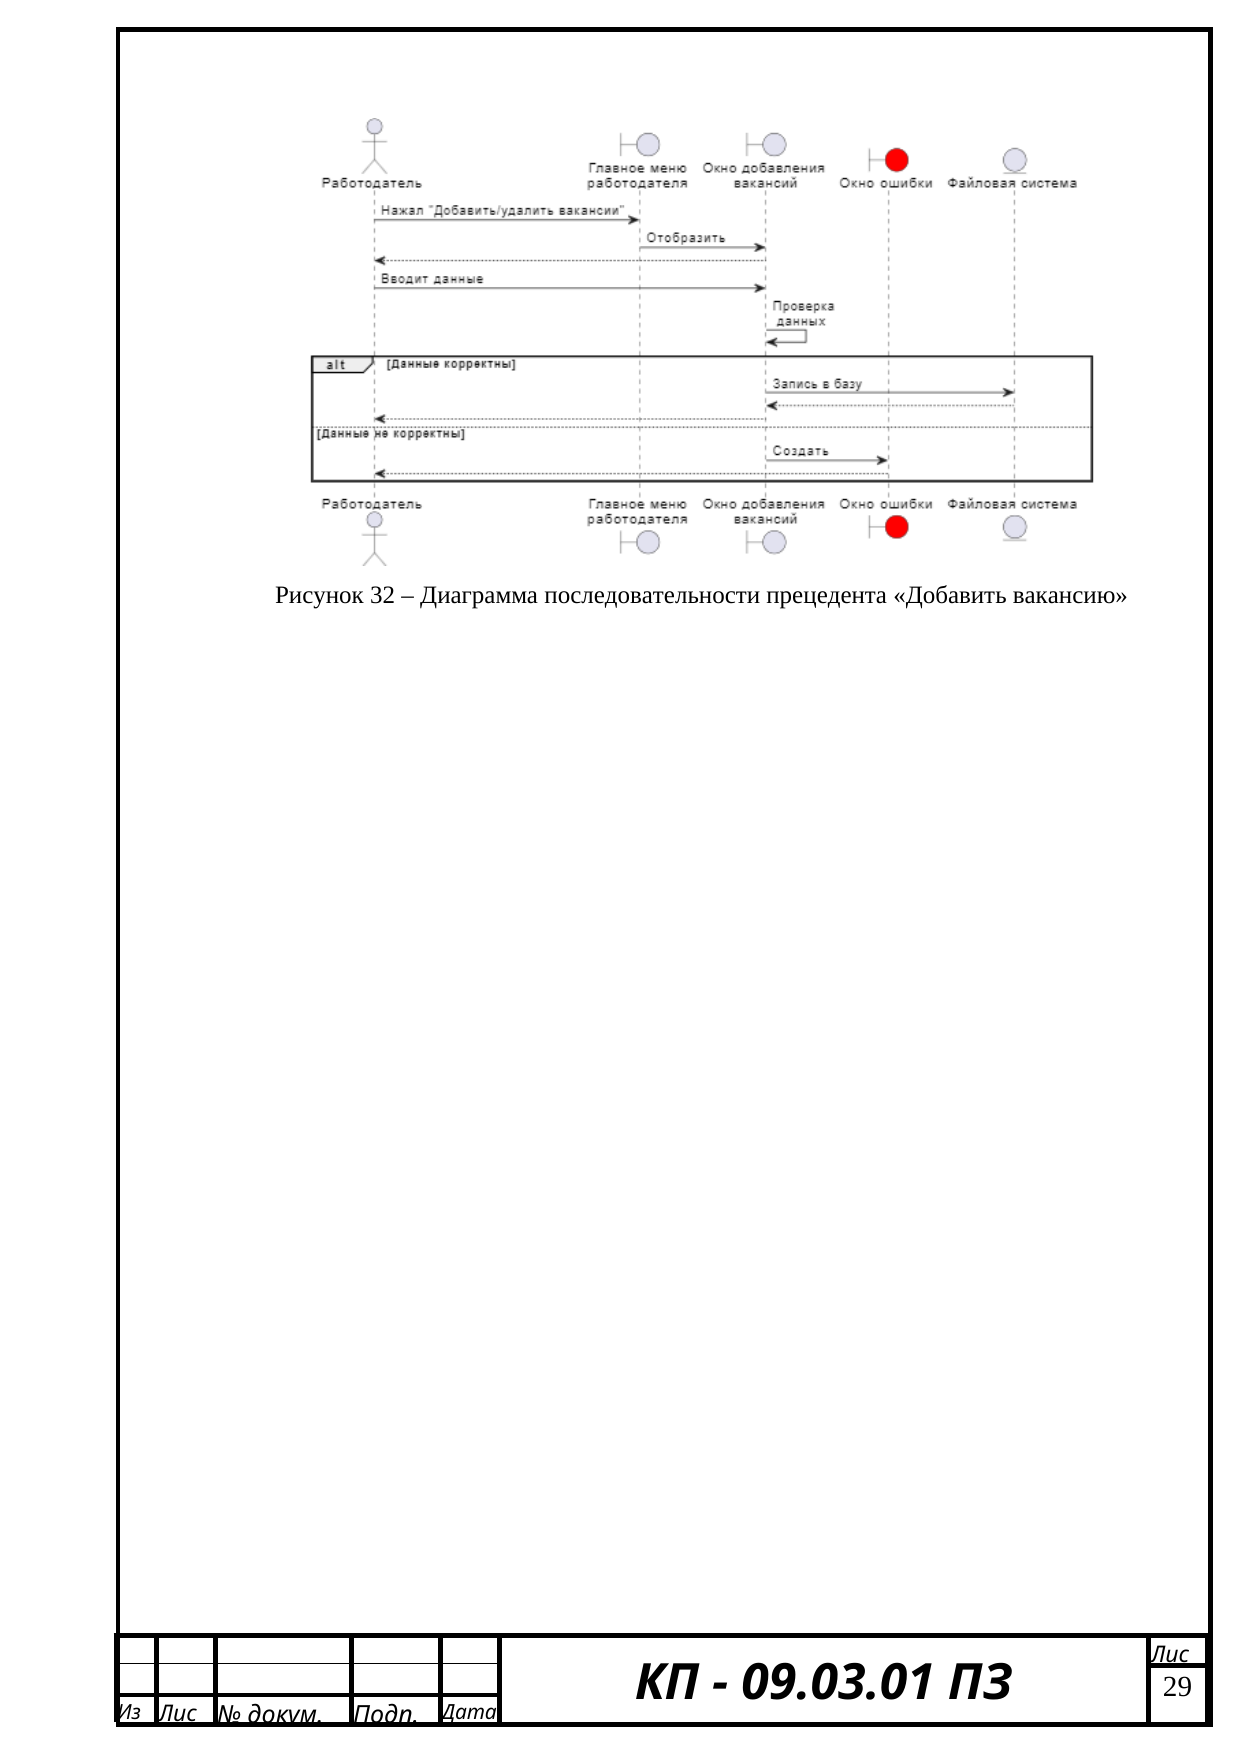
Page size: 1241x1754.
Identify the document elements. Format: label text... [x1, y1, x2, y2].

picture [307, 118, 1096, 566]
text Рисунок 32 – Диаграмма последовательности прецедента «Добавить вакансию» [148, 580, 1181, 609]
